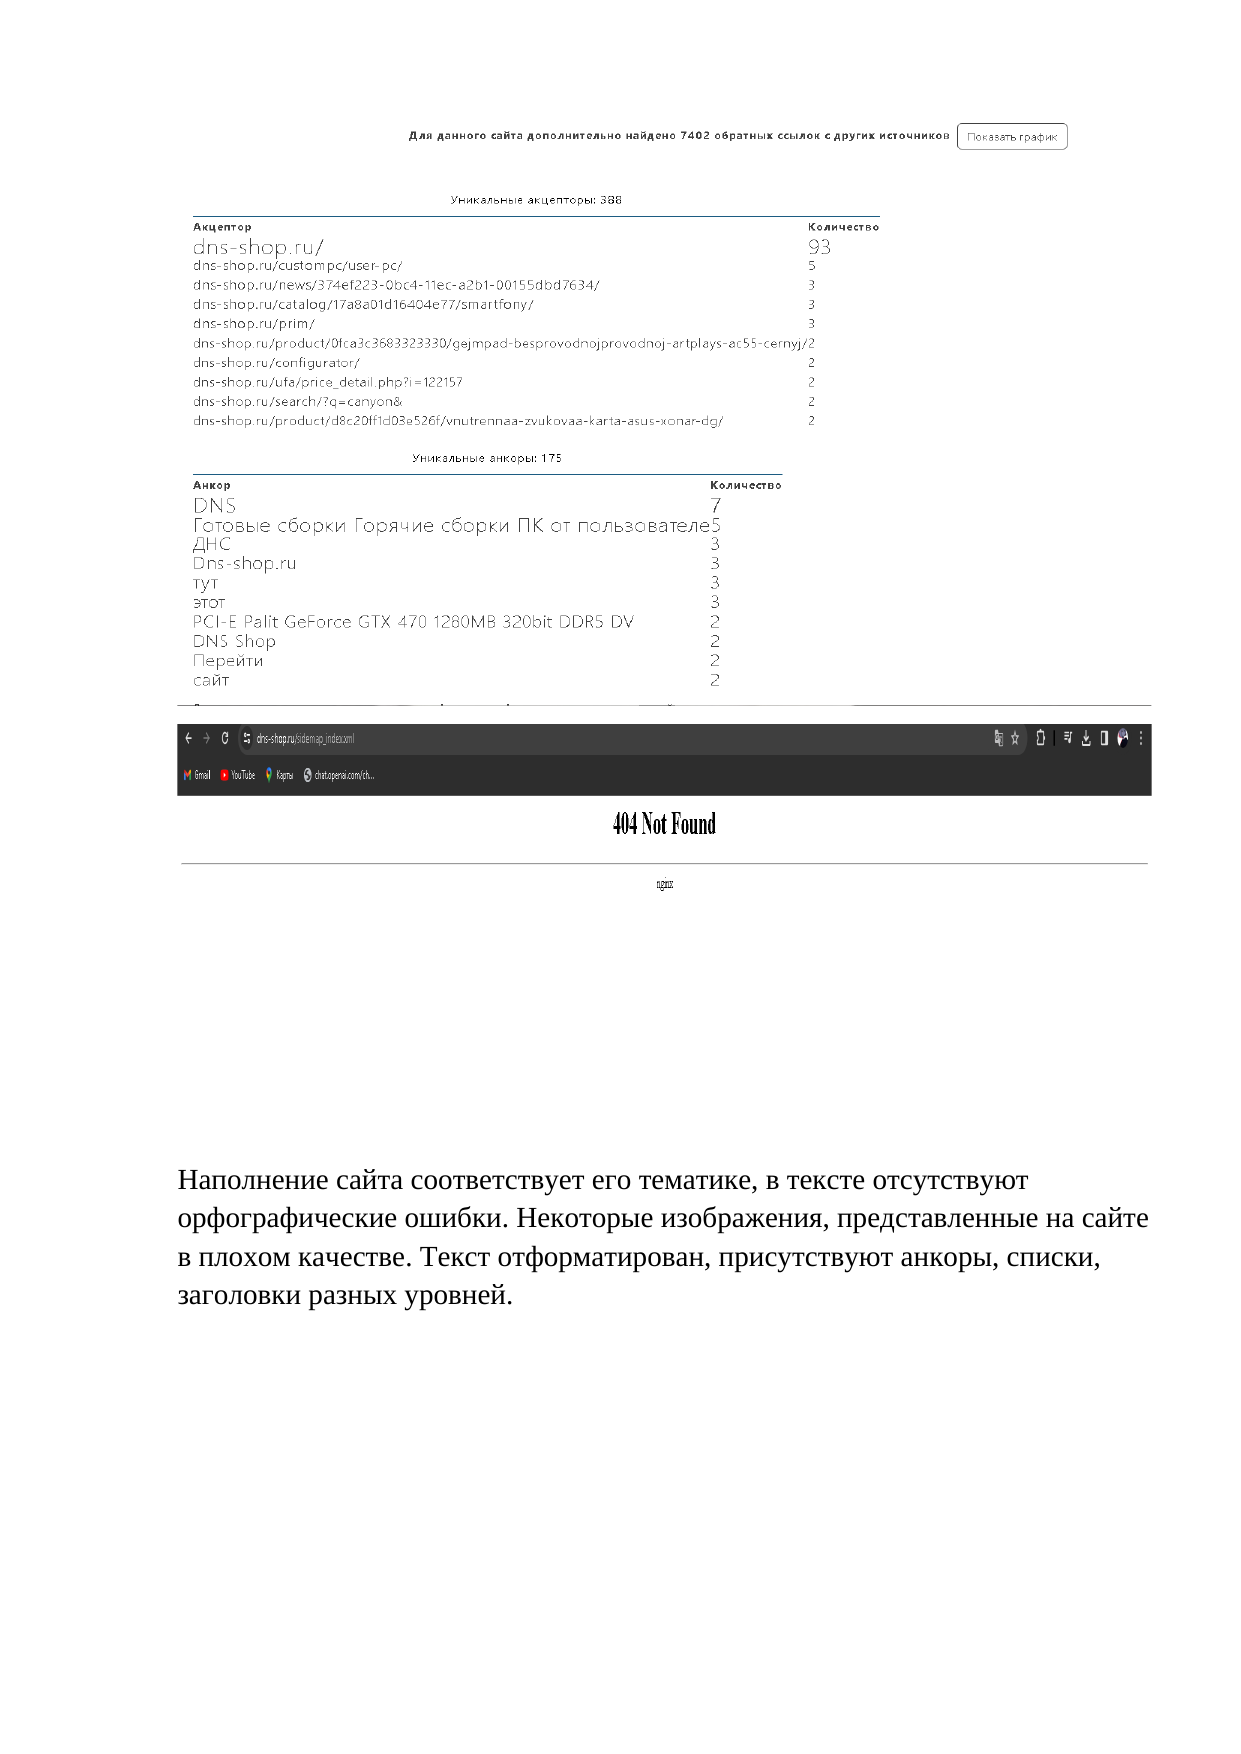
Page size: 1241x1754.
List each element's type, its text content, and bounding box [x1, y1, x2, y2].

picture [177, 724, 1152, 1117]
text Наполнение сайта соответствует его тематике, в тексте отсутствуют орфографические ошибки. Некоторые изображения, представленные на сайте в плохом качестве. Текст отформатирован, присутствуют анкоры, списки, заголовки разных уровней. [177, 1162, 1152, 1311]
picture [177, 118, 1152, 706]
